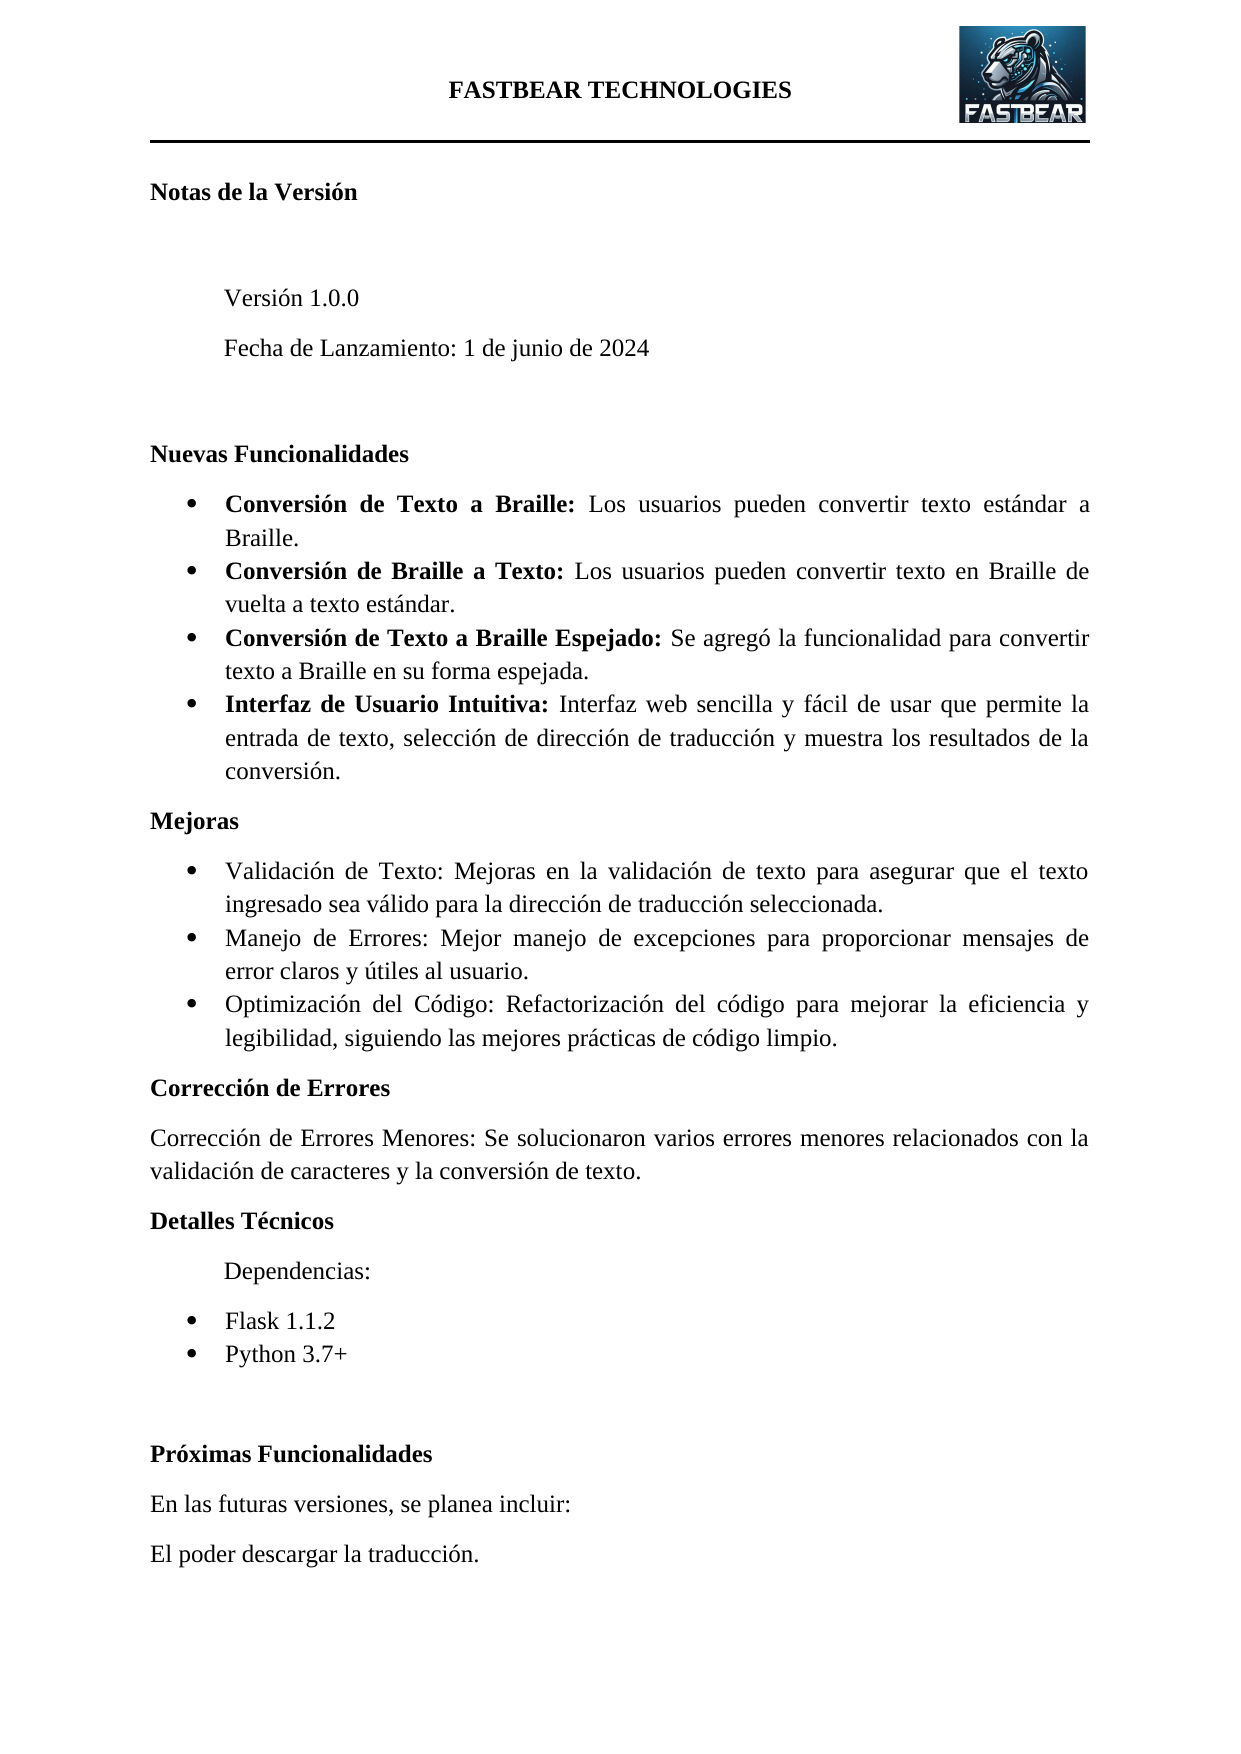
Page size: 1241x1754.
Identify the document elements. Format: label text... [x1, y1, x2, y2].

list Interfaz de Usuario Intuitiva: Interfaz web sencilla y fácil de usar que permite la entrada de texto, selección de dirección de traducción y muestra los resultados de la conversión. [187, 689, 1090, 785]
text El poder descargar la traducción. [150, 1539, 1090, 1568]
text Versión 1.0.0 [224, 283, 1090, 312]
text Corrección de Errores Menores: Se solucionaron varios errores menores relacionados con la validación de caracteres y la conversión de texto. [150, 1123, 1090, 1185]
text Corrección de Errores [150, 1073, 1090, 1101]
text Mejoras [150, 806, 1090, 835]
text Próximas Funcionalidades [150, 1439, 1090, 1468]
text Fecha de Lanzamiento: 1 de junio de 2024 [224, 333, 1090, 362]
text Dependencias: [224, 1256, 1090, 1285]
list Conversión de Texto a Braille: Los usuarios pueden convertir texto estándar a Braille. [187, 489, 1090, 551]
list Flask 1.1.2 [187, 1306, 1090, 1335]
text Notas de la Versión [150, 177, 1090, 206]
list Validación de Texto: Mejoras en la validación de texto para asegurar que el texto ingresado sea válido para la dirección de traducción seleccionada. [187, 856, 1090, 918]
text Detalles Técnicos [150, 1206, 1090, 1235]
list Conversión de Braille a Texto: Los usuarios pueden convertir texto en Braille de vuelta a texto estándar. [187, 556, 1090, 618]
list Conversión de Texto a Braille Espejado: Se agregó la funcionalidad para convertir texto a Braille en su forma espejada. [187, 623, 1090, 685]
text En las futuras versiones, se planea incluir: [150, 1489, 1090, 1518]
picture [959, 26, 1086, 123]
text Nuevas Funcionalidades [150, 439, 1090, 468]
list Python 3.7+ [187, 1339, 1090, 1368]
list Optimización del Código: Refactorización del código para mejorar la eficiencia y legibilidad, siguiendo las mejores prácticas de código limpio. [187, 989, 1090, 1051]
list Manejo de Errores: Mejor manejo de excepciones para proporcionar mensajes de error claros y útiles al usuario. [187, 923, 1090, 985]
